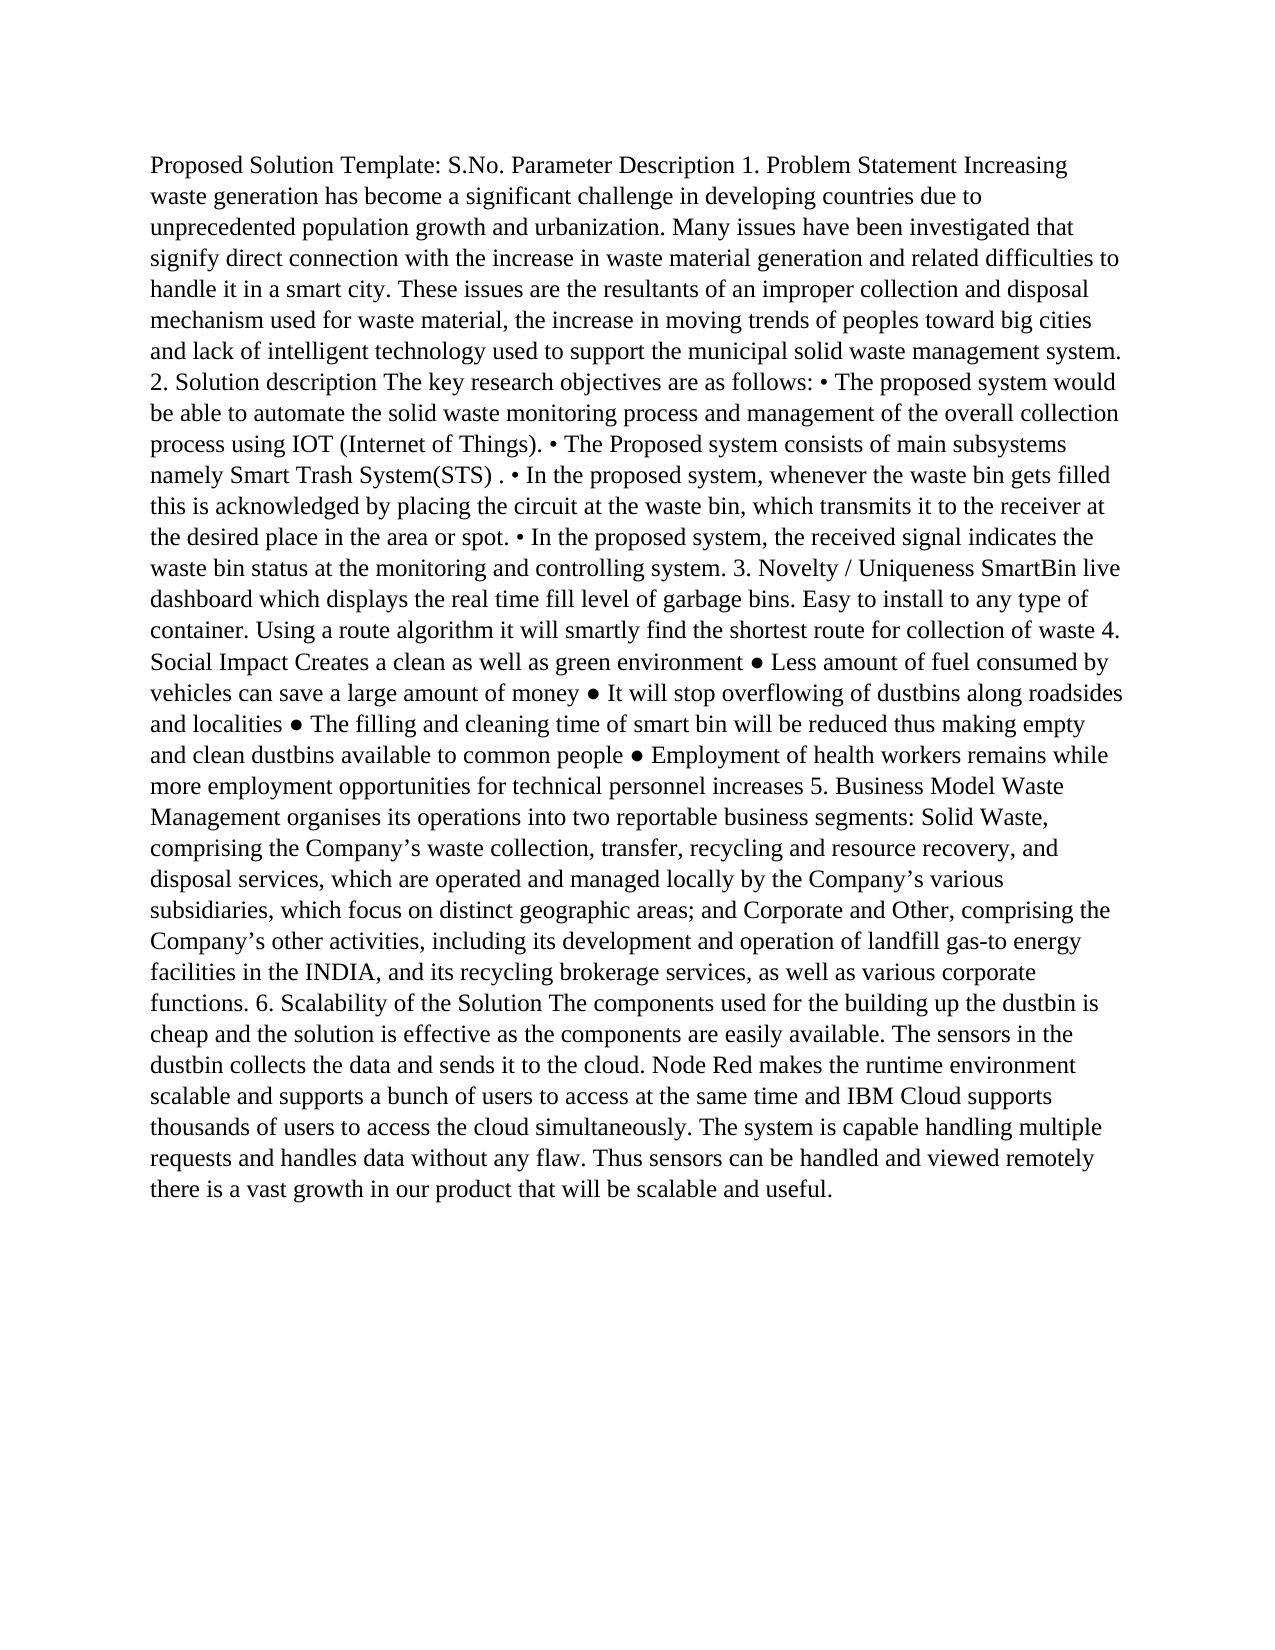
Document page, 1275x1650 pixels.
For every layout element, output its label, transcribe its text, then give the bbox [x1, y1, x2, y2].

text Proposed Solution Template: S.No. Parameter Description 1. Problem Statement Increasing waste generation has become a significant challenge in developing countries due to unprecedented population growth and urbanization. Many issues have been investigated that signify direct connection with the increase in waste material generation and related difficulties to handle it in a smart city. These issues are the resultants of an improper collection and disposal mechanism used for waste material, the increase in moving trends of peoples toward big cities and lack of intelligent technology used to support the municipal solid waste management system. 2. Solution description The key research objectives are as follows: • The proposed system would be able to automate the solid waste monitoring process and management of the overall collection process using IOT (Internet of Things). • The Proposed system consists of main subsystems namely Smart Trash System(STS) . • In the proposed system, whenever the waste bin gets filled this is acknowledged by placing the circuit at the waste bin, which transmits it to the receiver at the desired place in the area or spot. • In the proposed system, the received signal indicates the waste bin status at the monitoring and controlling system. 3. Novelty / Uniqueness SmartBin live dashboard which displays the real time fill level of garbage bins. Easy to install to any type of container. Using a route algorithm it will smartly find the shortest route for collection of waste 4. Social Impact Creates a clean as well as green environment ● Less amount of fuel consumed by vehicles can save a large amount of money ● It will stop overflowing of dustbins along roadsides and localities ● The filling and cleaning time of smart bin will be reduced thus making empty and clean dustbins available to common people ● Employment of health workers remains while more employment opportunities for technical personnel increases 5. Business Model Waste Management organises its operations into two reportable business segments: Solid Waste, comprising the Company’s waste collection, transfer, recycling and resource recovery, and disposal services, which are operated and managed locally by the Company’s various subsidiaries, which focus on distinct geographic areas; and Corporate and Other, comprising the Company’s other activities, including its development and operation of landfill gas-to energy facilities in the INDIA, and its recycling brokerage services, as well as various corporate functions. 6. Scalability of the Solution The components used for the building up the dustbin is cheap and the solution is effective as the components are easily available. The sensors in the dustbin collects the data and sends it to the cloud. Node Red makes the runtime environment scalable and supports a bunch of users to access at the same time and IBM Cloud supports thousands of users to access the cloud simultaneously. The system is capable handling multiple requests and handles data without any flaw. Thus sensors can be handled and viewed remotely there is a vast growth in our product that will be scalable and useful. [150, 150, 1125, 1203]
